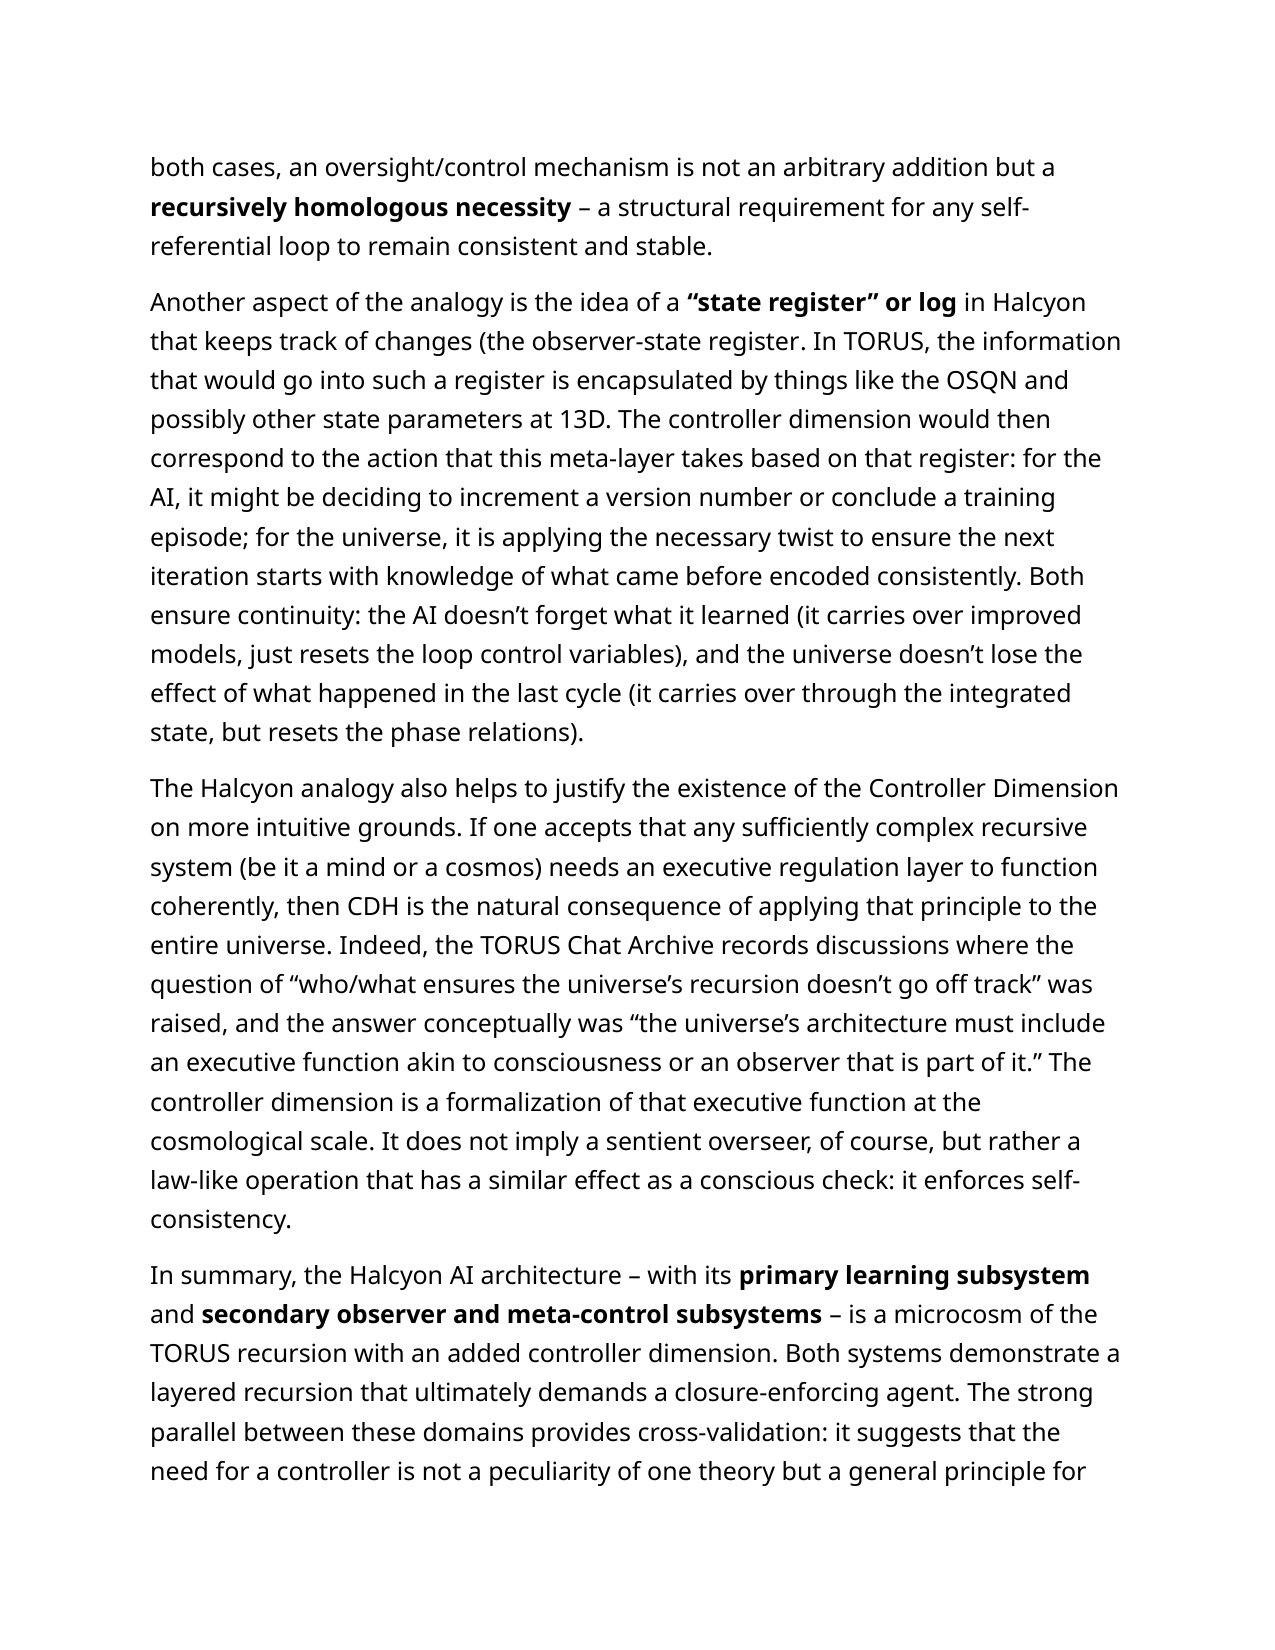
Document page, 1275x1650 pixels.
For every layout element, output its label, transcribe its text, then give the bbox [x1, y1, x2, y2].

text Another aspect of the analogy is the idea of a “state register” or log in Halcyon that keeps track of changes (the observer-state register​. In TORUS, the information that would go into such a register is encapsulated by things like the OSQN and possibly other state parameters at 13D. The controller dimension would then correspond to the action that this meta-layer takes based on that register: for the AI, it might be deciding to increment a version number or conclude a training episode; for the universe, it is applying the necessary twist to ensure the next iteration starts with knowledge of what came before encoded consistently. Both ensure continuity: the AI doesn’t forget what it learned (it carries over improved models, just resets the loop control variables), and the universe doesn’t lose the effect of what happened in the last cycle (it carries over through the integrated state, but resets the phase relations). [150, 284, 1125, 749]
text The Halcyon analogy also helps to justify the existence of the Controller Dimension on more intuitive grounds. If one accepts that any sufficiently complex recursive system (be it a mind or a cosmos) needs an executive regulation layer to function coherently, then CDH is the natural consequence of applying that principle to the entire universe. Indeed, the TORUS Chat Archive records discussions where the question of “who/what ensures the universe’s recursion doesn’t go off track” was raised, and the answer conceptually was “the universe’s architecture must include an executive function akin to consciousness or an observer that is part of it.” The controller dimension is a formalization of that executive function at the cosmological scale. It does not imply a sentient overseer, of course, but rather a law-like operation that has a similar effect as a conscious check: it enforces self-consistency. [150, 771, 1125, 1236]
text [150, 1257, 1125, 1487]
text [150, 150, 1125, 262]
